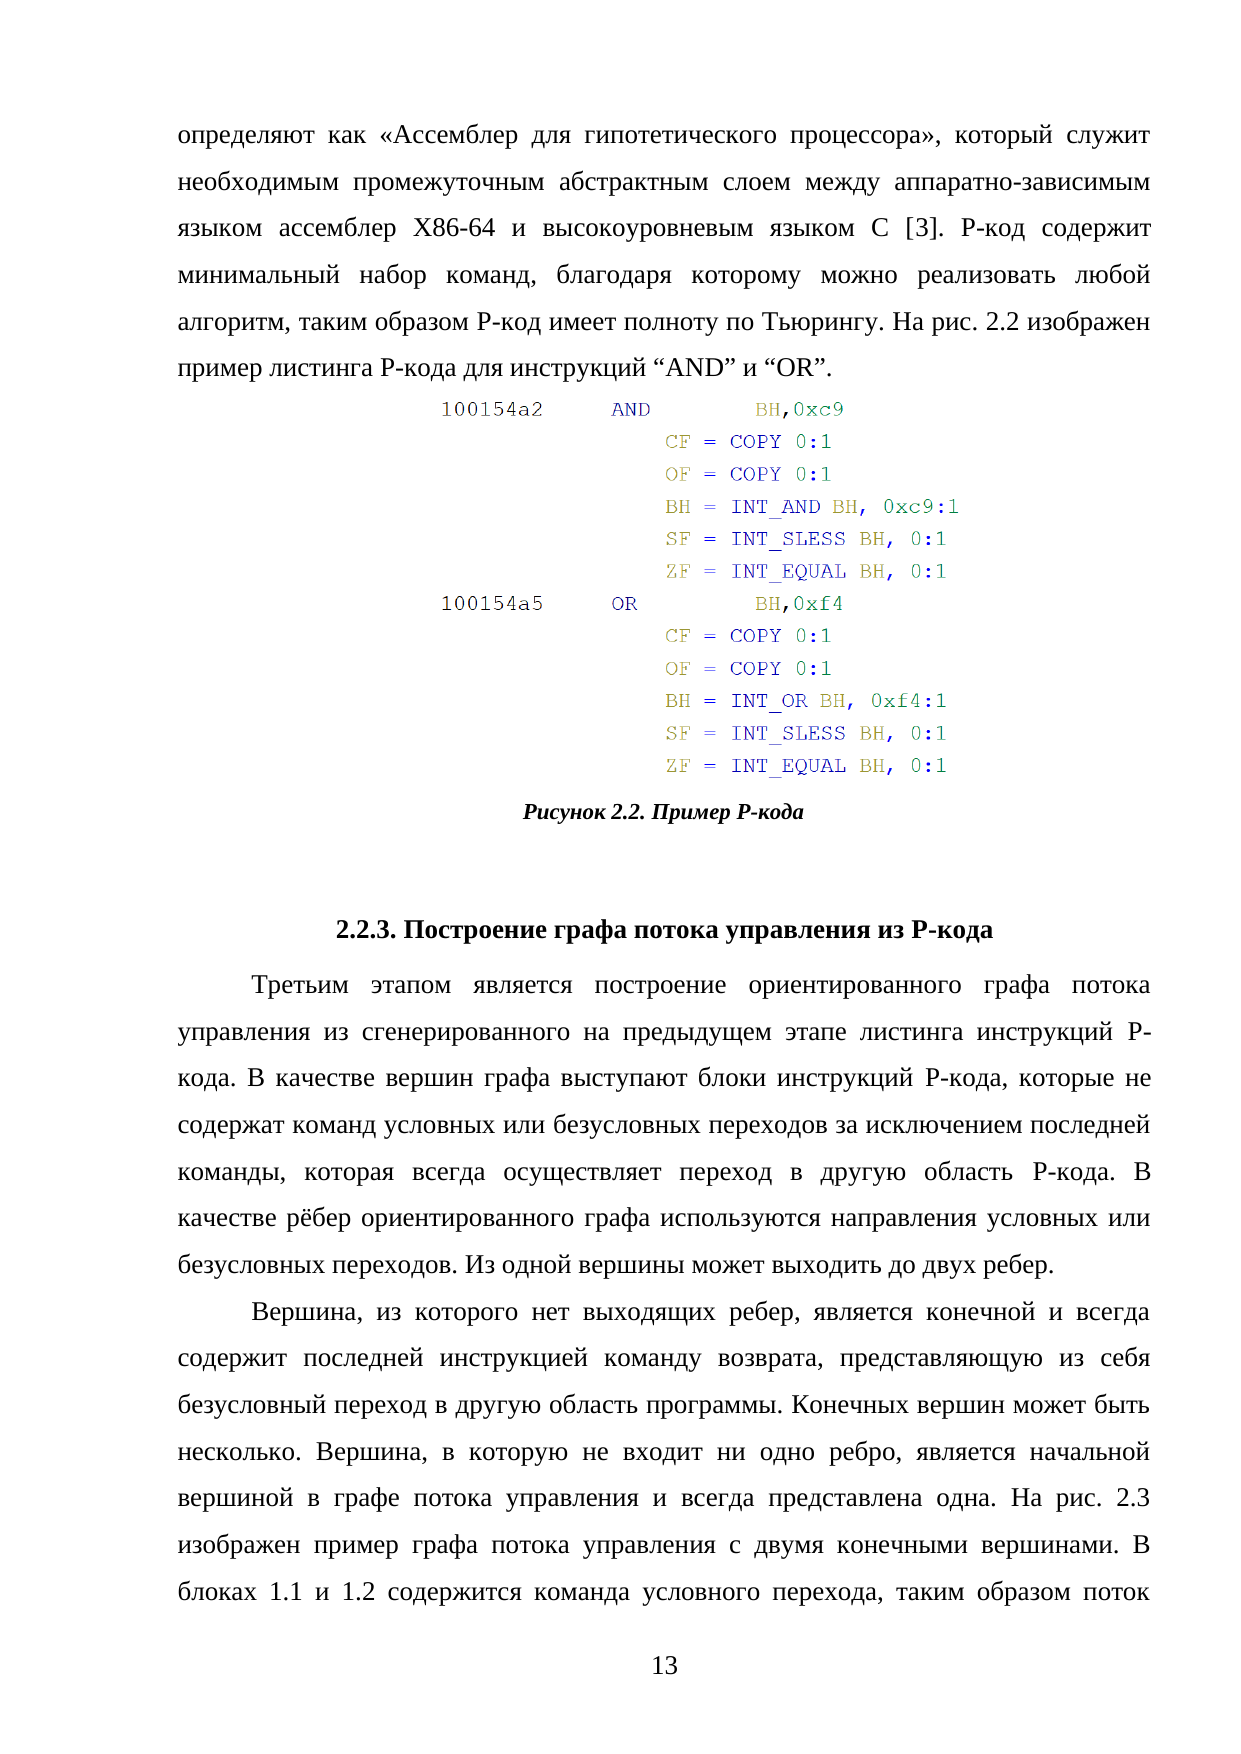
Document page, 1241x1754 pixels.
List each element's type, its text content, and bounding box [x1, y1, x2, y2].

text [177, 118, 1152, 383]
picture [437, 398, 966, 783]
subtitle Построение графа потока управления из P-кода [177, 913, 1152, 944]
text Рисунок 2.2. Пример P-кода [177, 798, 1152, 824]
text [177, 1295, 1152, 1606]
text Третьим этапом является построение ориентированного графа потока управления из сгенерированного на предыдущем этапе листинга инструкций P-кода. В качестве вершин графа выступают блоки инструкций P-кода, которые не содержат команд условных или безусловных переходов за исключением последней команды, которая всегда осуществляет переход в другую область P-кода. В качестве рёбер ориентированного графа используются направления условных или безусловных переходов. Из одной вершины может выходить до двух ребер. [177, 968, 1152, 1279]
